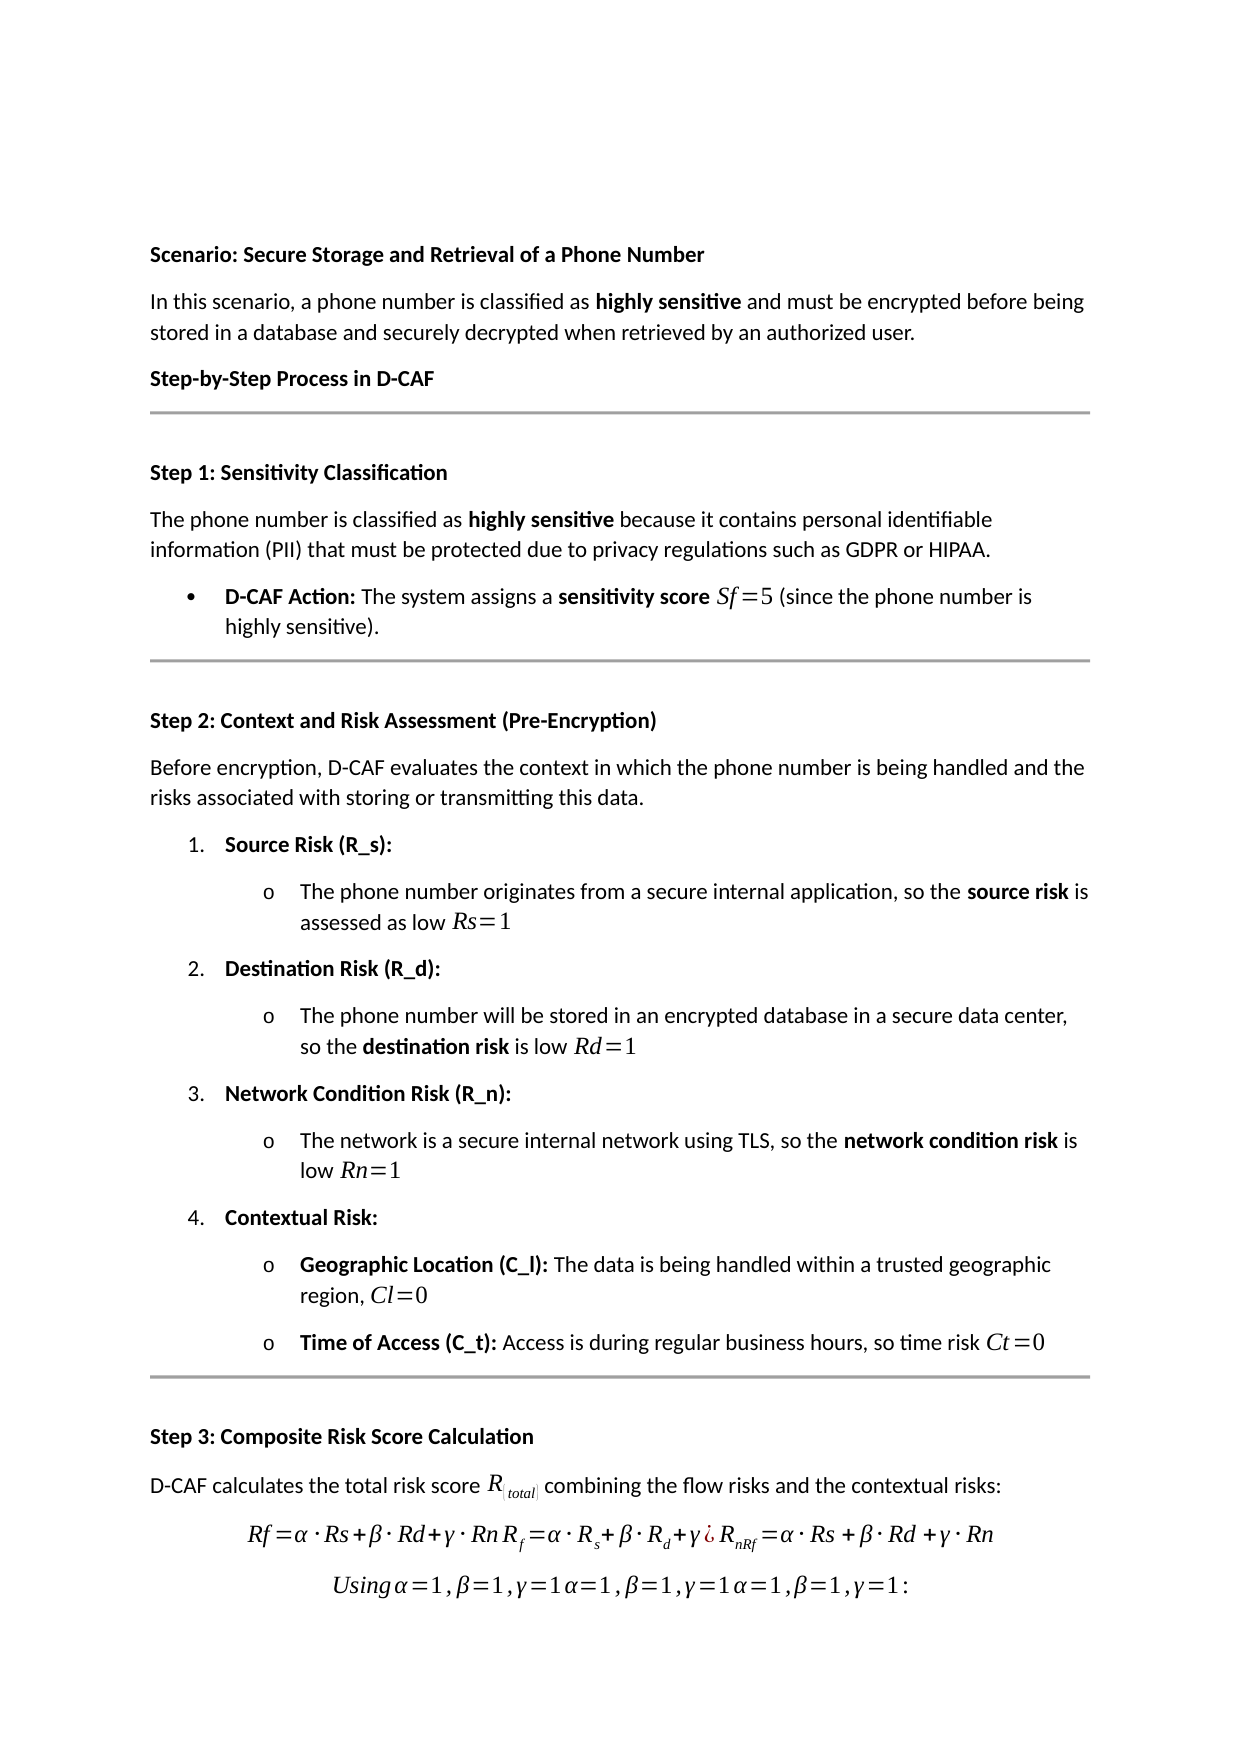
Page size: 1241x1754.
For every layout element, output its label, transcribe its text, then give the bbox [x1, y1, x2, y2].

list D-CAF Action: The system assigns a sensitivity score (since the phone number is highly sensitive). [187, 582, 1090, 640]
list The network is a secure internal network using TLS, so the network condition risk is low [262, 1126, 1090, 1185]
list The phone number originates from a secure internal application, so the source risk is assessed as low [262, 877, 1090, 936]
list Network Condition Risk (R_n): [187, 1079, 1090, 1107]
text D-CAF calculates the total risk score combining the flow risks and the contextual risks: [150, 1469, 1090, 1502]
list Destination Risk (R_d): [187, 954, 1090, 983]
text Scenario: Secure Storage and Retrieval of a Phone Number [150, 241, 1090, 268]
text In this scenario, a phone number is classified as highly sensitive and must be encrypted before being stored in a database and securely decrypted when retrieved by an authorized user. [150, 287, 1090, 346]
text The phone number is classified as highly sensitive because it contains personal identifiable information (PII) that must be protected due to privacy regulations such as GDPR or HIPAA. [150, 505, 1090, 563]
text Step 2: Context and Risk Assessment (Pre-Encryption) [150, 706, 1090, 734]
text Before encryption, D-CAF evaluates the context in which the phone number is being handled and the risks associated with storing or transmitting this data. [150, 753, 1090, 811]
list Geographic Location (C_l): The data is being handled within a trusted geographic region, [262, 1250, 1090, 1309]
text Step 1: Sensitivity Classification [150, 458, 1090, 486]
list Contextual Risk: [187, 1203, 1090, 1232]
text Step 3: Composite Risk Score Calculation [150, 1422, 1090, 1450]
list Time of Access (C_t): Access is during regular business hours, so time risk [262, 1328, 1090, 1357]
list The phone number will be stored in an encrypted database in a secure data center, so the destination risk is low [262, 1001, 1090, 1060]
text Step-by-Step Process in D-CAF [150, 364, 1090, 392]
list Source Risk (R_s): [187, 830, 1090, 858]
